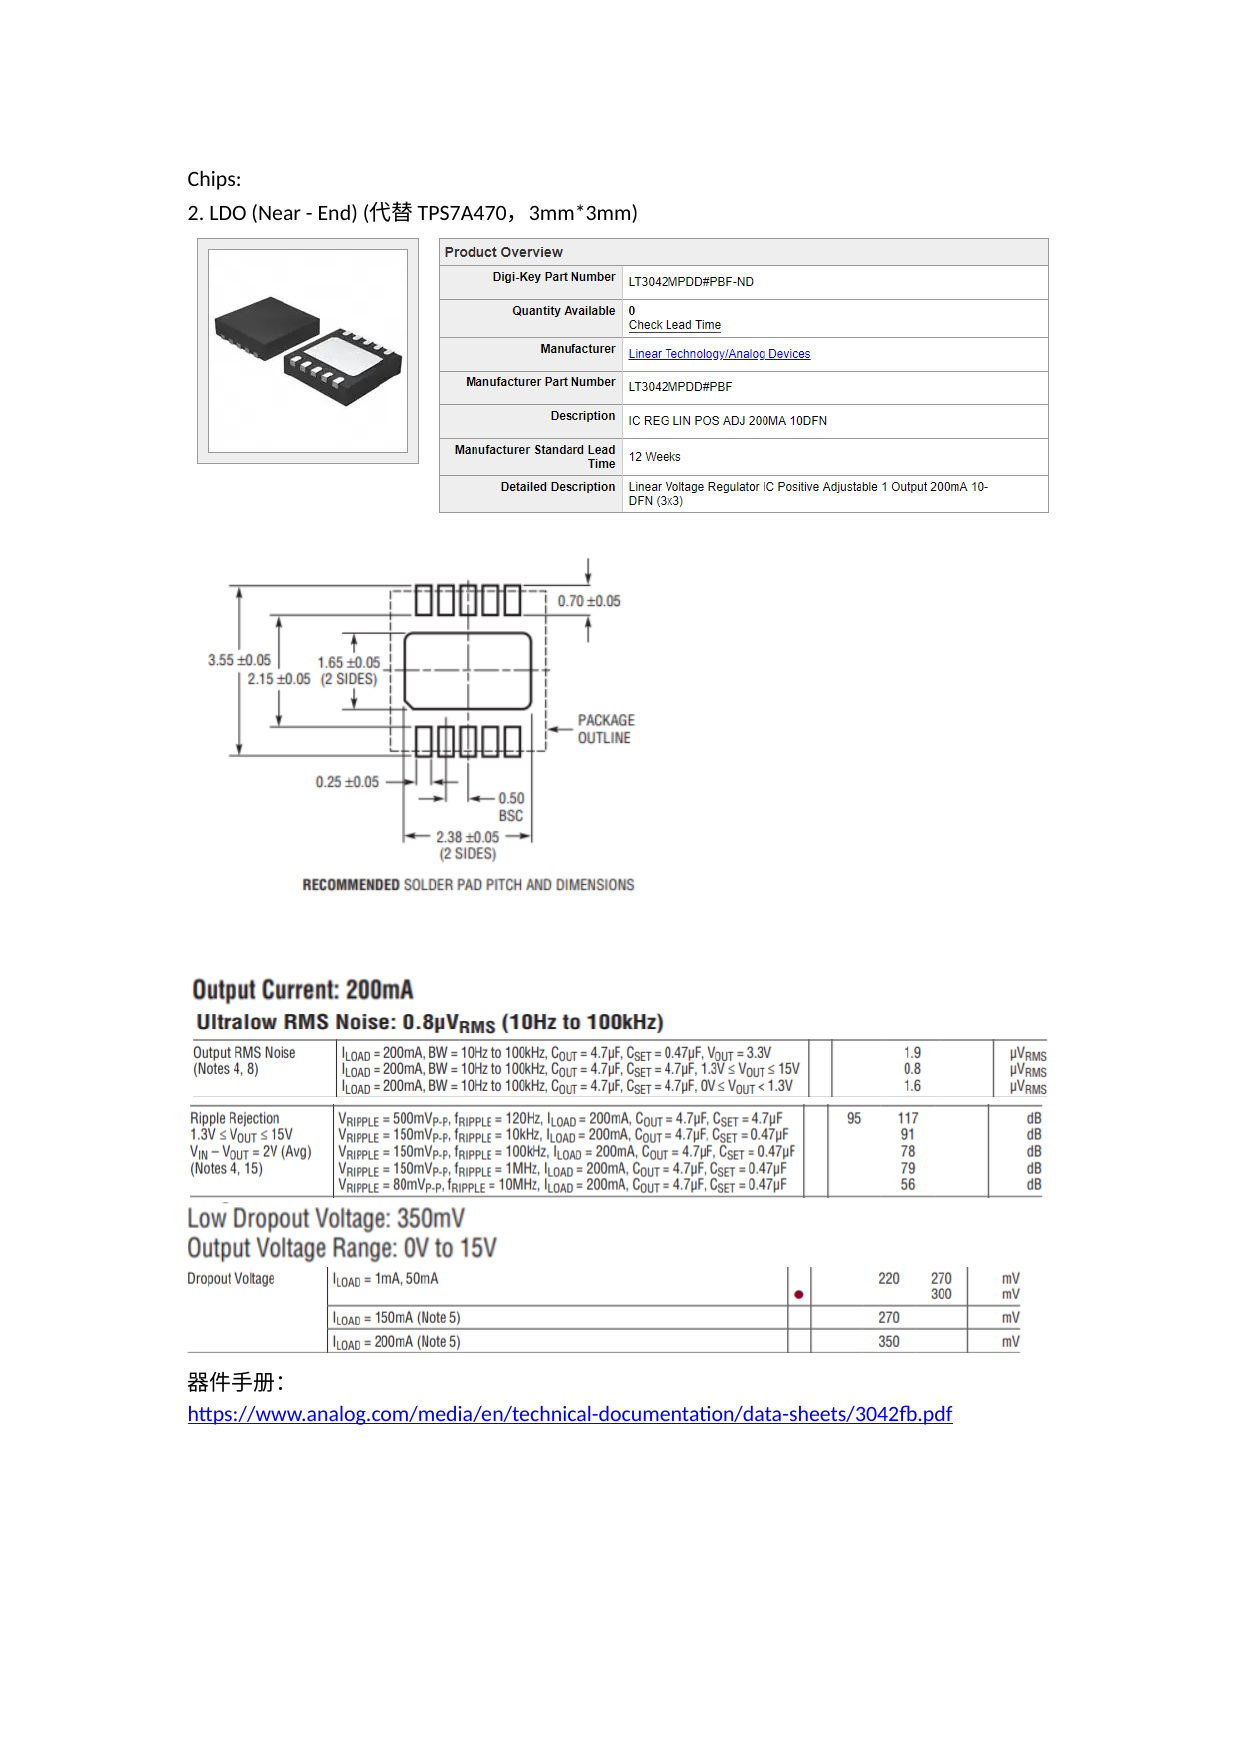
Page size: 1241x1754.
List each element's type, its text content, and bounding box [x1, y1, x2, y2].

text https://www.analog.com/media/en/technical-documentation/data-sheets/3042fb.pdf [187, 1397, 1053, 1429]
picture [190, 1007, 675, 1034]
picture [187, 1039, 1052, 1097]
picture [187, 1202, 514, 1264]
list LDO (Near - End) (代替TPS7A470，3mm*3mm) [187, 194, 1053, 227]
picture [187, 974, 428, 1006]
picture [187, 1104, 1053, 1198]
picture [187, 1267, 1052, 1353]
picture [187, 552, 704, 914]
text Chips: [187, 162, 1053, 194]
picture [187, 227, 1053, 525]
